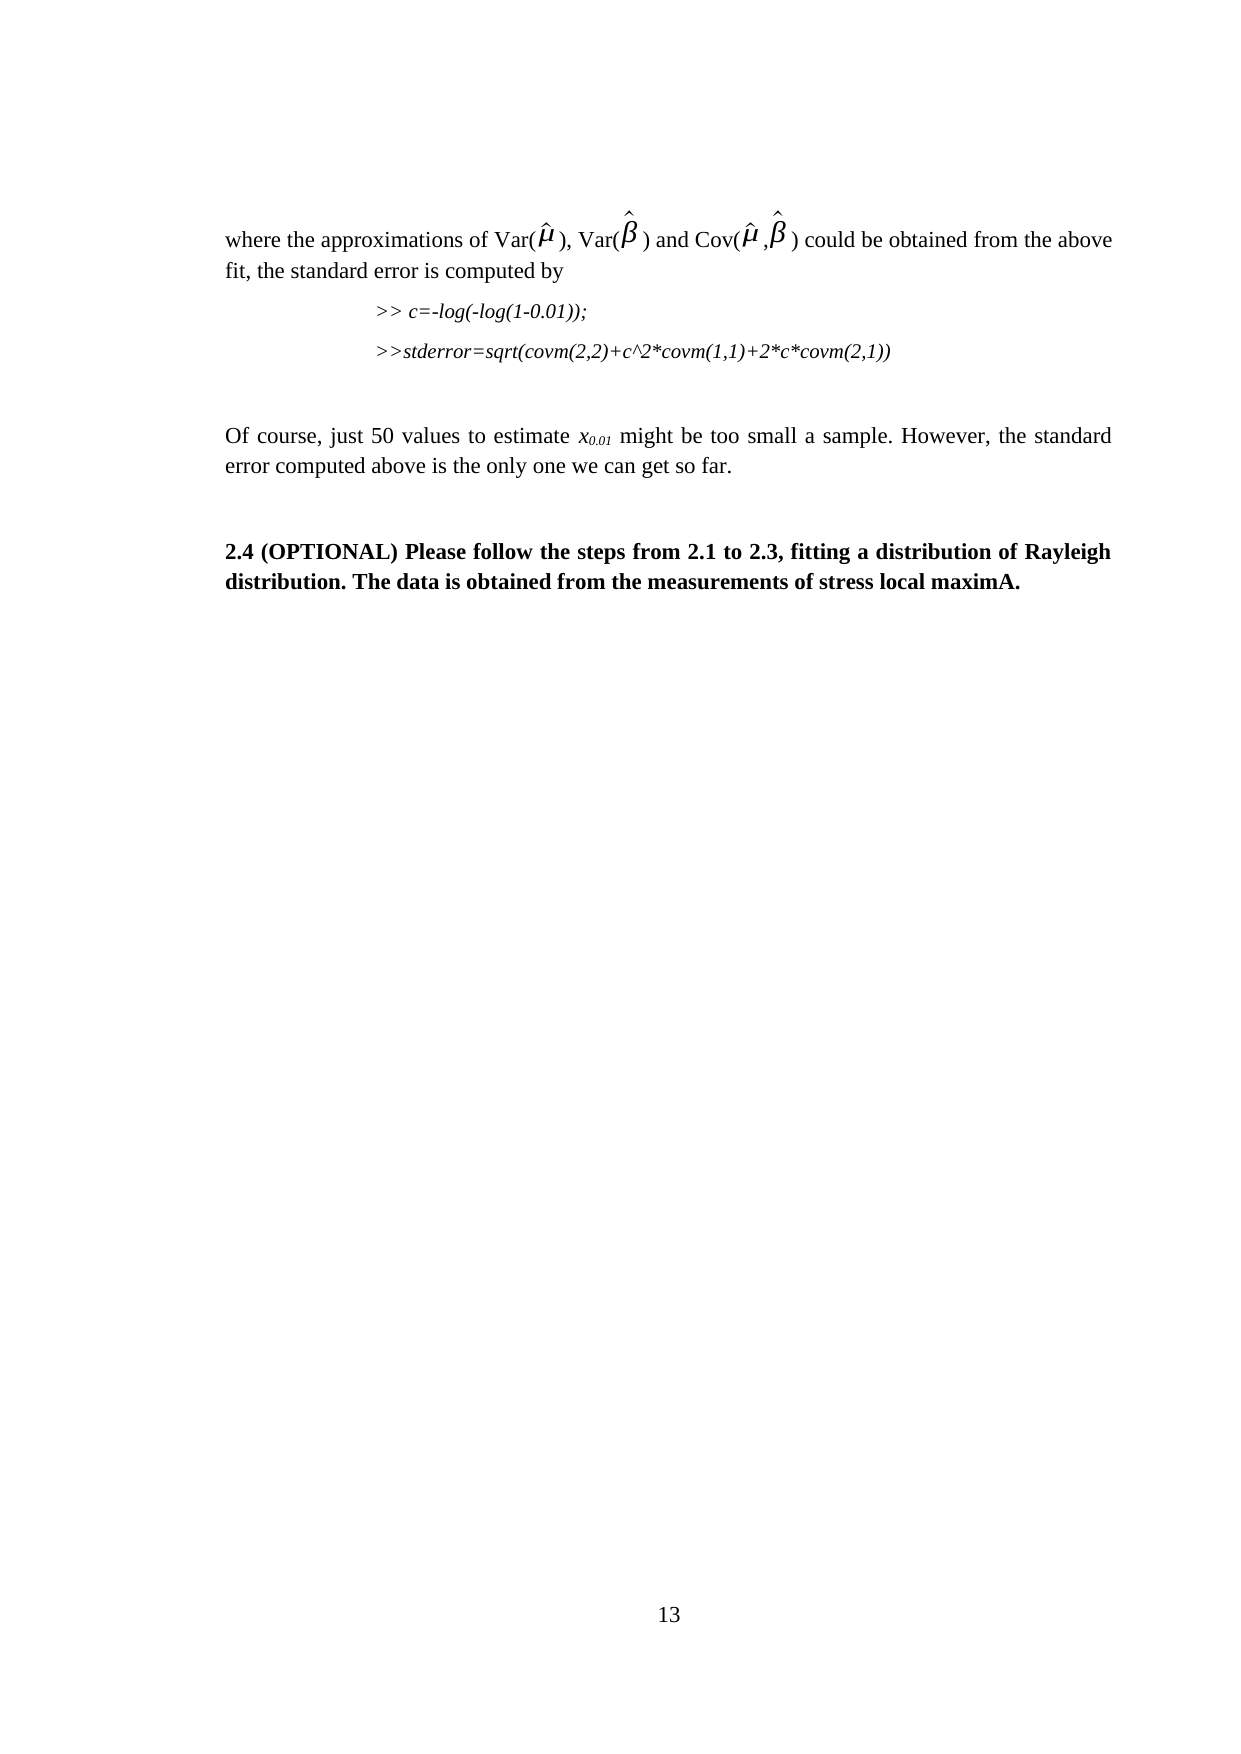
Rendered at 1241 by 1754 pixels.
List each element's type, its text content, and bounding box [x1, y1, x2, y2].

text >>stderror=sqrt(covm(2,2)+c^2*covm(1,1)+2*c*covm(2,1)) [375, 339, 1113, 363]
text >> c=-log(-log(1-0.01)); [375, 299, 1113, 323]
text where the approximations of Var(), Var() and Cov(,) could be obtained from the above fit, the standard error is computed by [225, 210, 1113, 283]
text Of course, just 50 values to estimate x0.01 might be too small a sample. However, the standard error computed above is the only one we can get so far. [225, 422, 1113, 479]
text 2.4 (OPTIONAL) Please follow the steps from 2.1 to 2.3, fitting a distribution of Rayleigh distribution. The data is obtained from the measurements of stress local maximA. [225, 538, 1113, 594]
